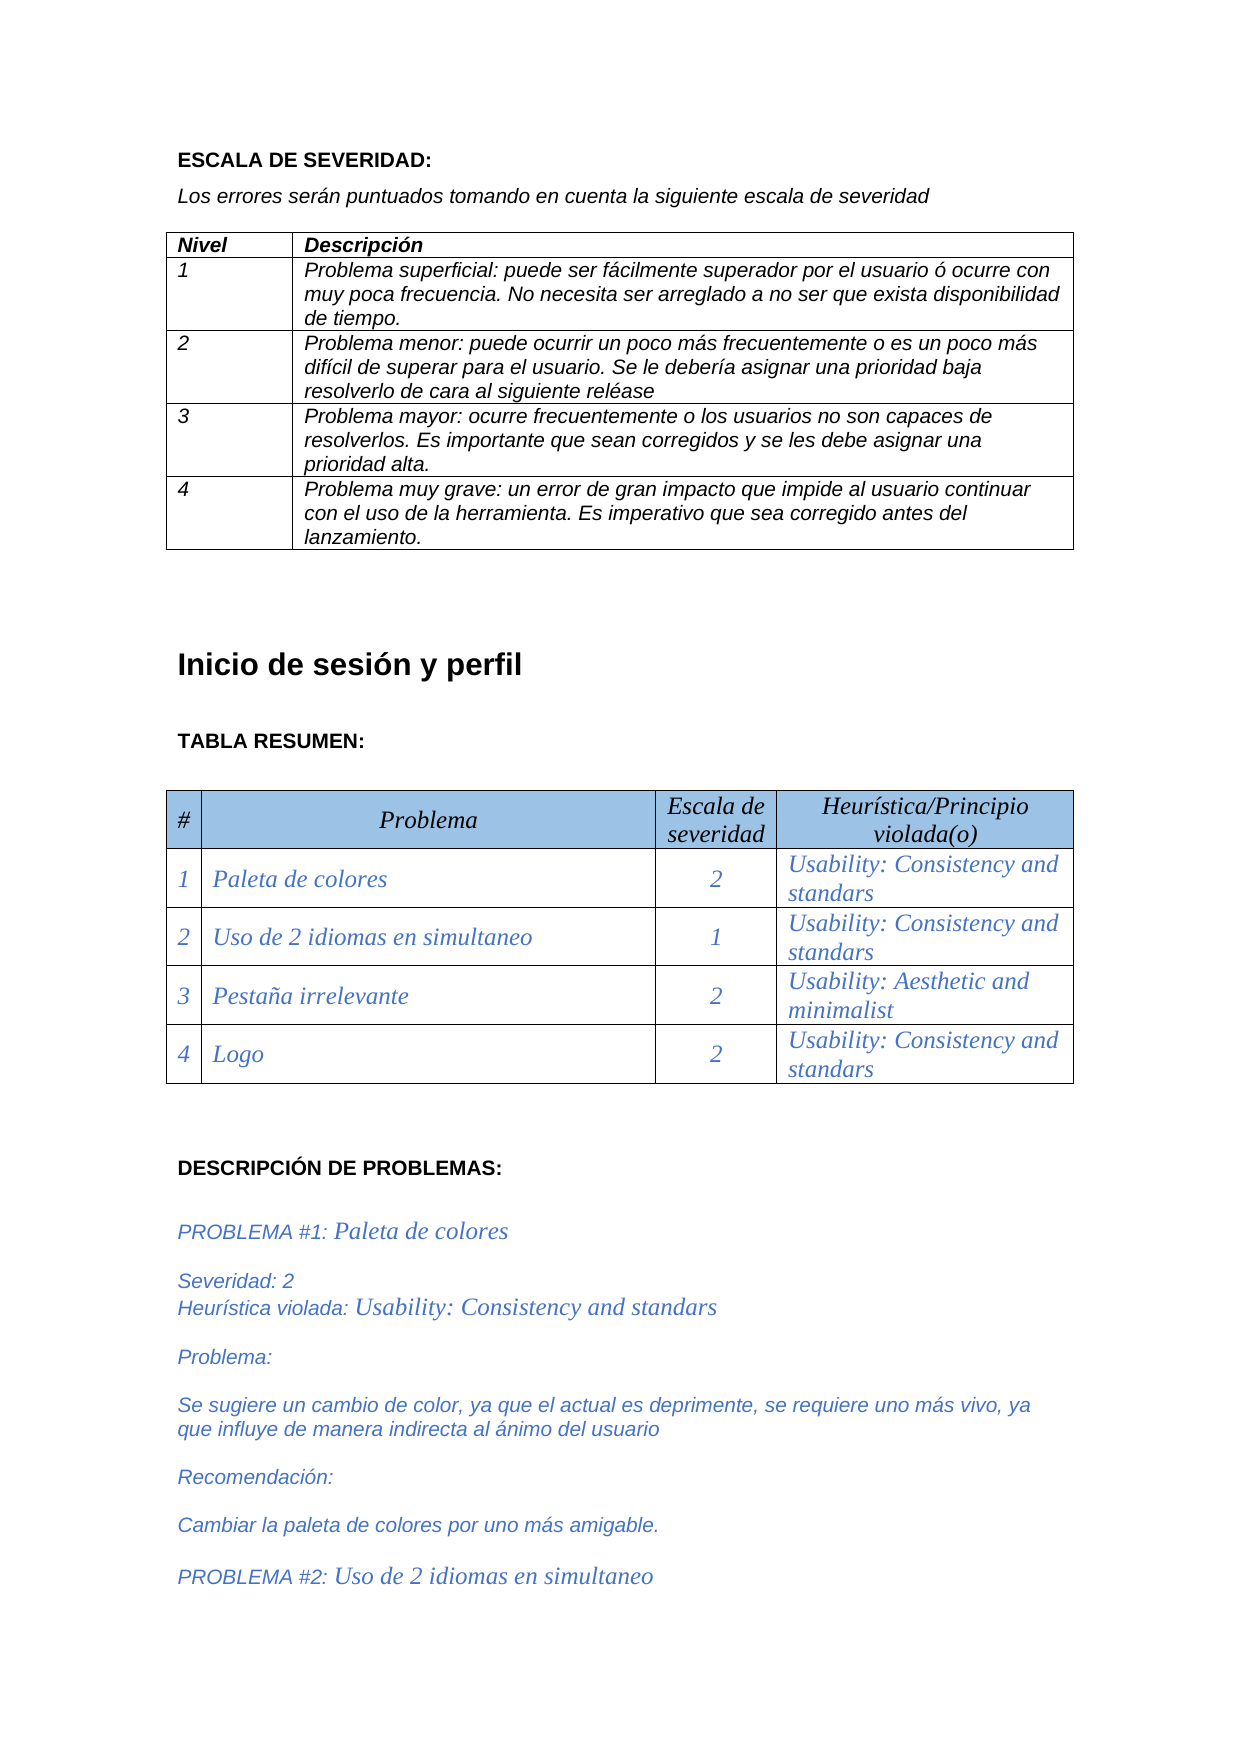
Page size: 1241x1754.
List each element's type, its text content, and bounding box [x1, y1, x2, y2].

table_cell 4 [167, 1025, 201, 1082]
table_cell 4 [167, 477, 292, 549]
text Los errores serán puntuados tomando en cuenta la siguiente escala de severidad [177, 184, 1063, 208]
table_cell 3 [167, 404, 292, 476]
table_header Escala de severidad [656, 791, 776, 848]
table_cell 1 [167, 258, 292, 330]
table_cell Uso de 2 idiomas en simultaneo [202, 908, 655, 965]
table_cell Problema mayor: ocurre frecuentemente o los usuarios no son capaces de resolverlos. Es importante que sean corregidos y se les debe asignar una prioridad alta. [293, 404, 1073, 476]
text PROBLEMA #1: Paleta de colores [177, 1216, 1063, 1244]
table_cell 1 [656, 908, 776, 965]
text Cambiar la paleta de colores por uno más amigable. [177, 1513, 1063, 1537]
table_cell Pestaña irrelevante [202, 966, 655, 1024]
list Problema: [177, 1345, 1063, 1369]
subtitle ESCALA DE SEVERIDAD: [177, 148, 1063, 172]
text PROBLEMA #2: Uso de 2 idiomas en simultaneo [177, 1561, 1063, 1589]
table_cell 2 [656, 1025, 776, 1082]
table_header Heurística/Principio violada(o) [777, 791, 1073, 848]
table_cell Usability: Consistency and standars [777, 1025, 1073, 1082]
text Se sugiere un cambio de color, ya que el actual es deprimente, se requiere uno más vivo, ya que influye de manera indirecta al ánimo del usuario [177, 1393, 1063, 1441]
list Recomendación: [177, 1465, 1063, 1489]
table_cell 2 [656, 849, 776, 907]
table_header Nivel [167, 233, 292, 257]
table_cell 3 [167, 966, 201, 1024]
table_cell 1 [167, 849, 201, 907]
table_cell 2 [167, 331, 292, 403]
subtitle TABLA RESUMEN: [177, 729, 1063, 753]
table_cell Logo [202, 1025, 655, 1082]
table_cell 2 [167, 908, 201, 965]
table_header Descripción [293, 233, 1073, 257]
text Heurística violada: Usability: Consistency and standars [177, 1292, 1063, 1321]
table_cell Usability: Consistency and standars [777, 908, 1073, 965]
text Inicio de sesión y perfil [177, 646, 1063, 681]
table_cell Usability: Consistency and standars [777, 849, 1073, 907]
table_header Problema [202, 791, 655, 848]
subtitle DESCRIPCIÓN DE PROBLEMAS: [177, 1155, 1063, 1179]
table_cell Usability: Aesthetic and minimalist [777, 966, 1073, 1024]
table_cell Problema menor: puede ocurrir un poco más frecuentemente o es un poco más difícil de superar para el usuario. Se le debería asignar una prioridad baja resolverlo de cara al siguiente reléase [293, 331, 1073, 403]
table_header # [167, 791, 201, 848]
table_cell Paleta de colores [202, 849, 655, 907]
table_cell 2 [656, 966, 776, 1024]
table_cell Problema superficial: puede ser fácilmente superador por el usuario ó ocurre con muy poca frecuencia. No necesita ser arreglado a no ser que exista disponibilidad de tiempo. [293, 258, 1073, 330]
text Severidad: 2 [177, 1268, 1063, 1292]
table_cell Problema muy grave: un error de gran impacto que impide al usuario continuar con el uso de la herramienta. Es imperativo que sea corregido antes del lanzamiento. [293, 477, 1073, 549]
